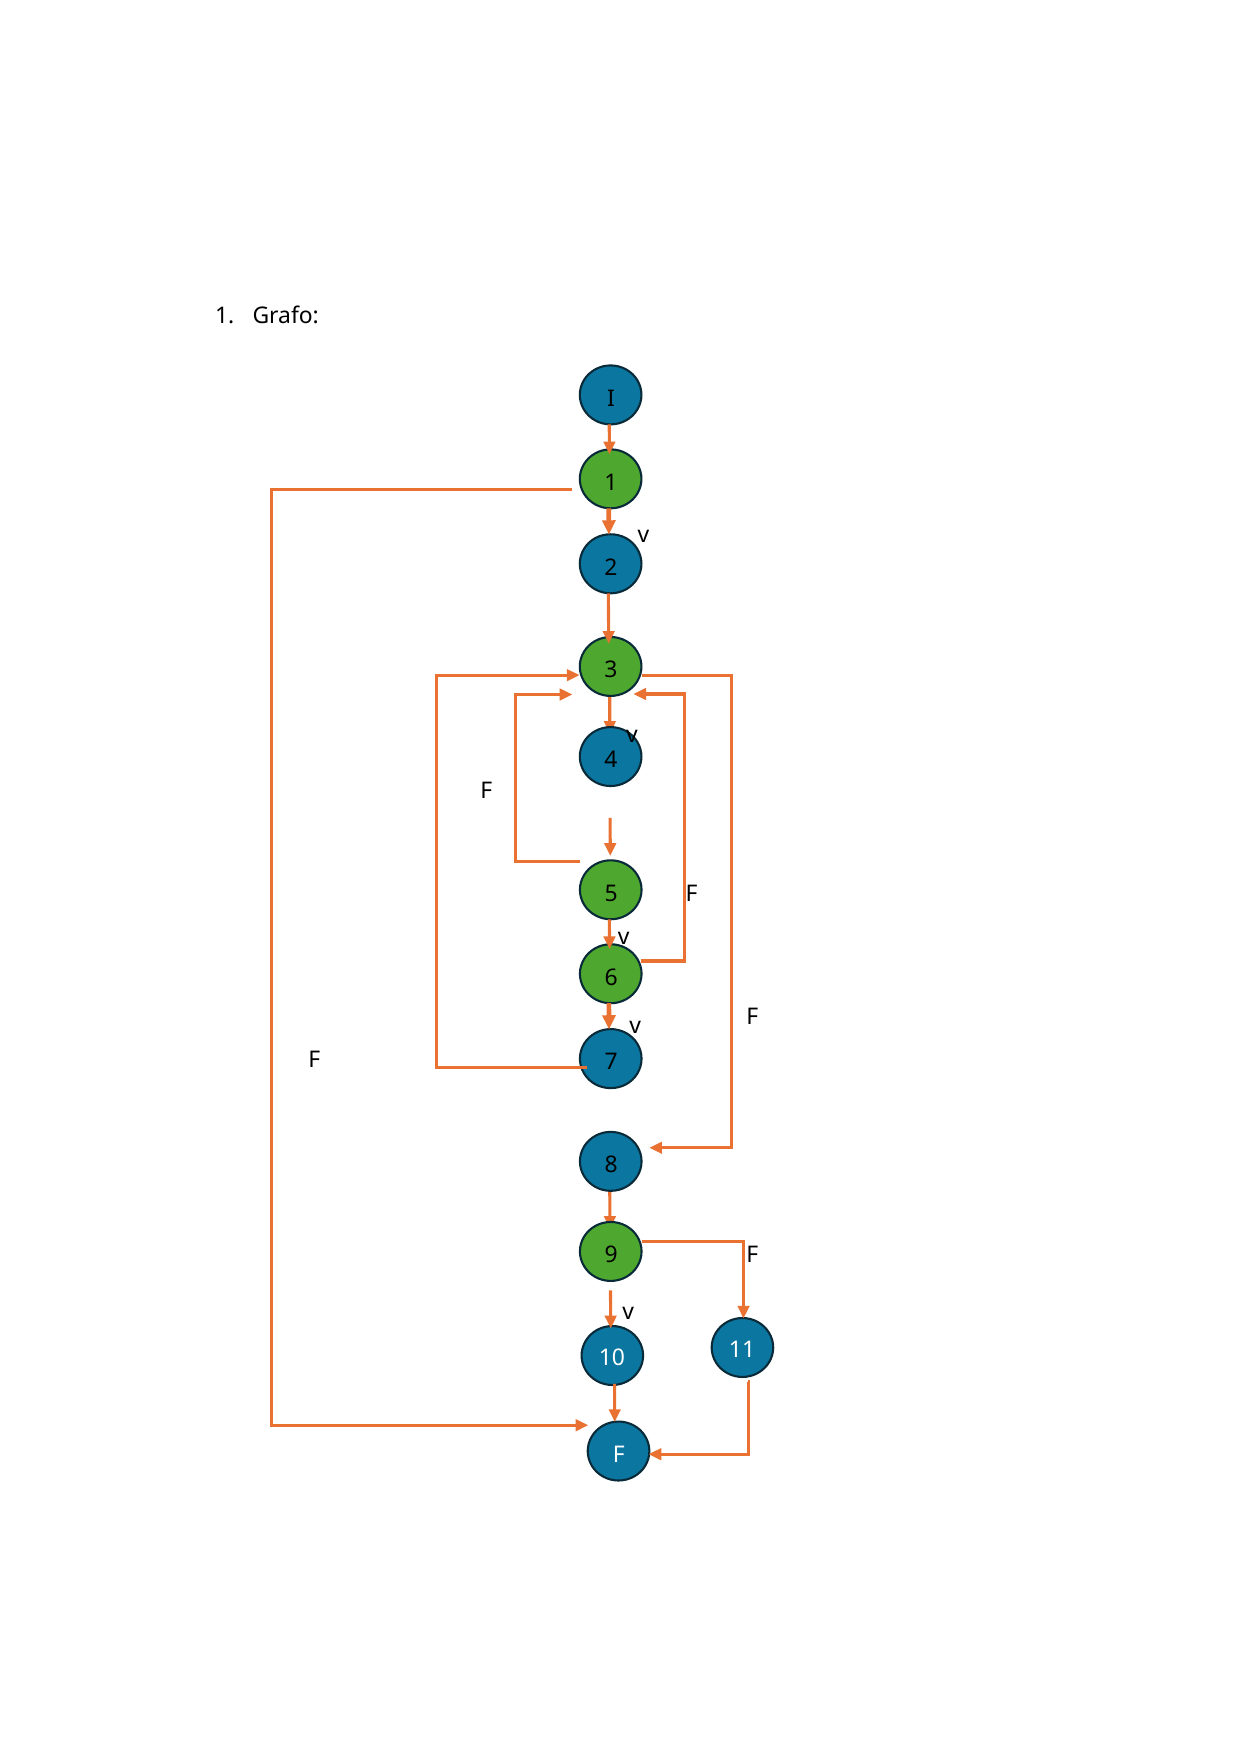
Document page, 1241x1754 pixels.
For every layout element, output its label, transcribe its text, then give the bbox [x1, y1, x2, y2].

list Grafo: [215, 299, 1063, 330]
